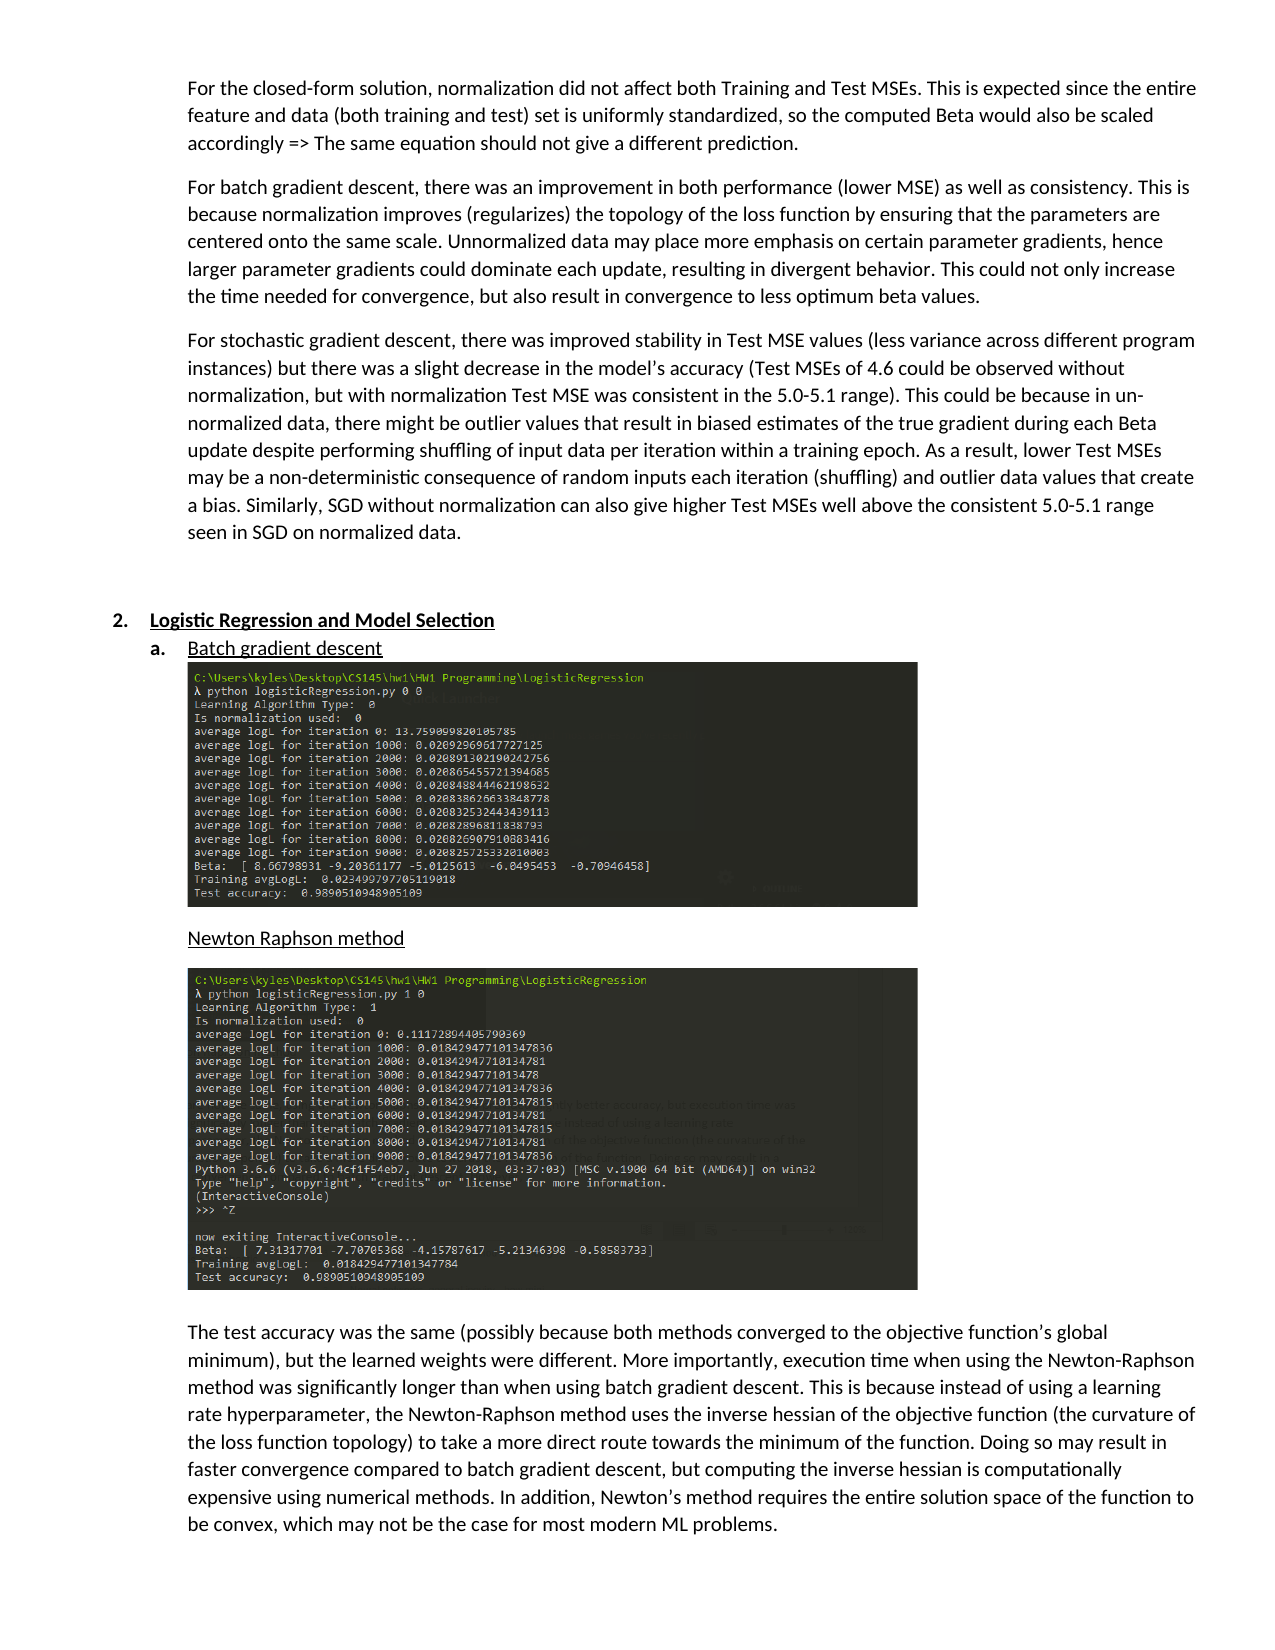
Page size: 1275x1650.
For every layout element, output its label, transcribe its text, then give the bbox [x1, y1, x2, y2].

text For batch gradient descent, there was an improvement in both performance (lower MSE) as well as consistency. This is because normalization improves (regularizes) the topology of the loss function by ensuring that the parameters are centered onto the same scale. Unnormalized data may place more emphasis on certain parameter gradients, hence larger parameter gradients could dominate each update, resulting in divergent behavior. This could not only increase the time needed for convergence, but also result in convergence to less optimum beta values. [187, 174, 1200, 309]
list The test accuracy was the same (possibly because both methods converged to the objective function’s global minimum), but the learned weights were different. More importantly, execution time when using the Newton-Raphson method was significantly longer than when using batch gradient descent. This is because instead of using a learning rate hyperparameter, the Newton-Raphson method uses the inverse hessian of the objective function (the curvature of the loss function topology) to take a more direct route towards the minimum of the function. Doing so may result in faster convergence compared to batch gradient descent, but computing the inverse hessian is computationally expensive using numerical methods. In addition, Newton’s method requires the entire solution space of the function to be convex, which may not be the case for most modern ML problems. [187, 1319, 1200, 1537]
text For the closed-form solution, normalization did not affect both Training and Test MSEs. This is expected since the entire feature and data (both training and test) set is uniformly standardized, so the computed Beta would also be scaled accordingly => The same equation should not give a different prediction. [187, 75, 1200, 155]
text Newton Raphson method [150, 925, 1200, 950]
list Batch gradient descent [150, 635, 1200, 660]
picture [187, 968, 918, 1290]
text For stochastic gradient descent, there was improved stability in Test MSE values (less variance across different program instances) but there was a slight decrease in the model’s accuracy (Test MSEs of 4.6 could be observed without normalization, but with normalization Test MSE was consistent in the 5.0-5.1 range). This could be because in un-normalized data, there might be outlier values that result in biased estimates of the true gradient during each Beta update despite performing shuffling of input data per iteration within a training epoch. As a result, lower Test MSEs may be a non-deterministic consequence of random inputs each iteration (shuffling) and outlier data values that create a bias. Similarly, SGD without normalization can also give higher Test MSEs well above the consistent 5.0-5.1 range seen in SGD on normalized data. [187, 327, 1200, 545]
list Logistic Regression and Model Selection [112, 607, 1200, 633]
picture [187, 662, 918, 907]
